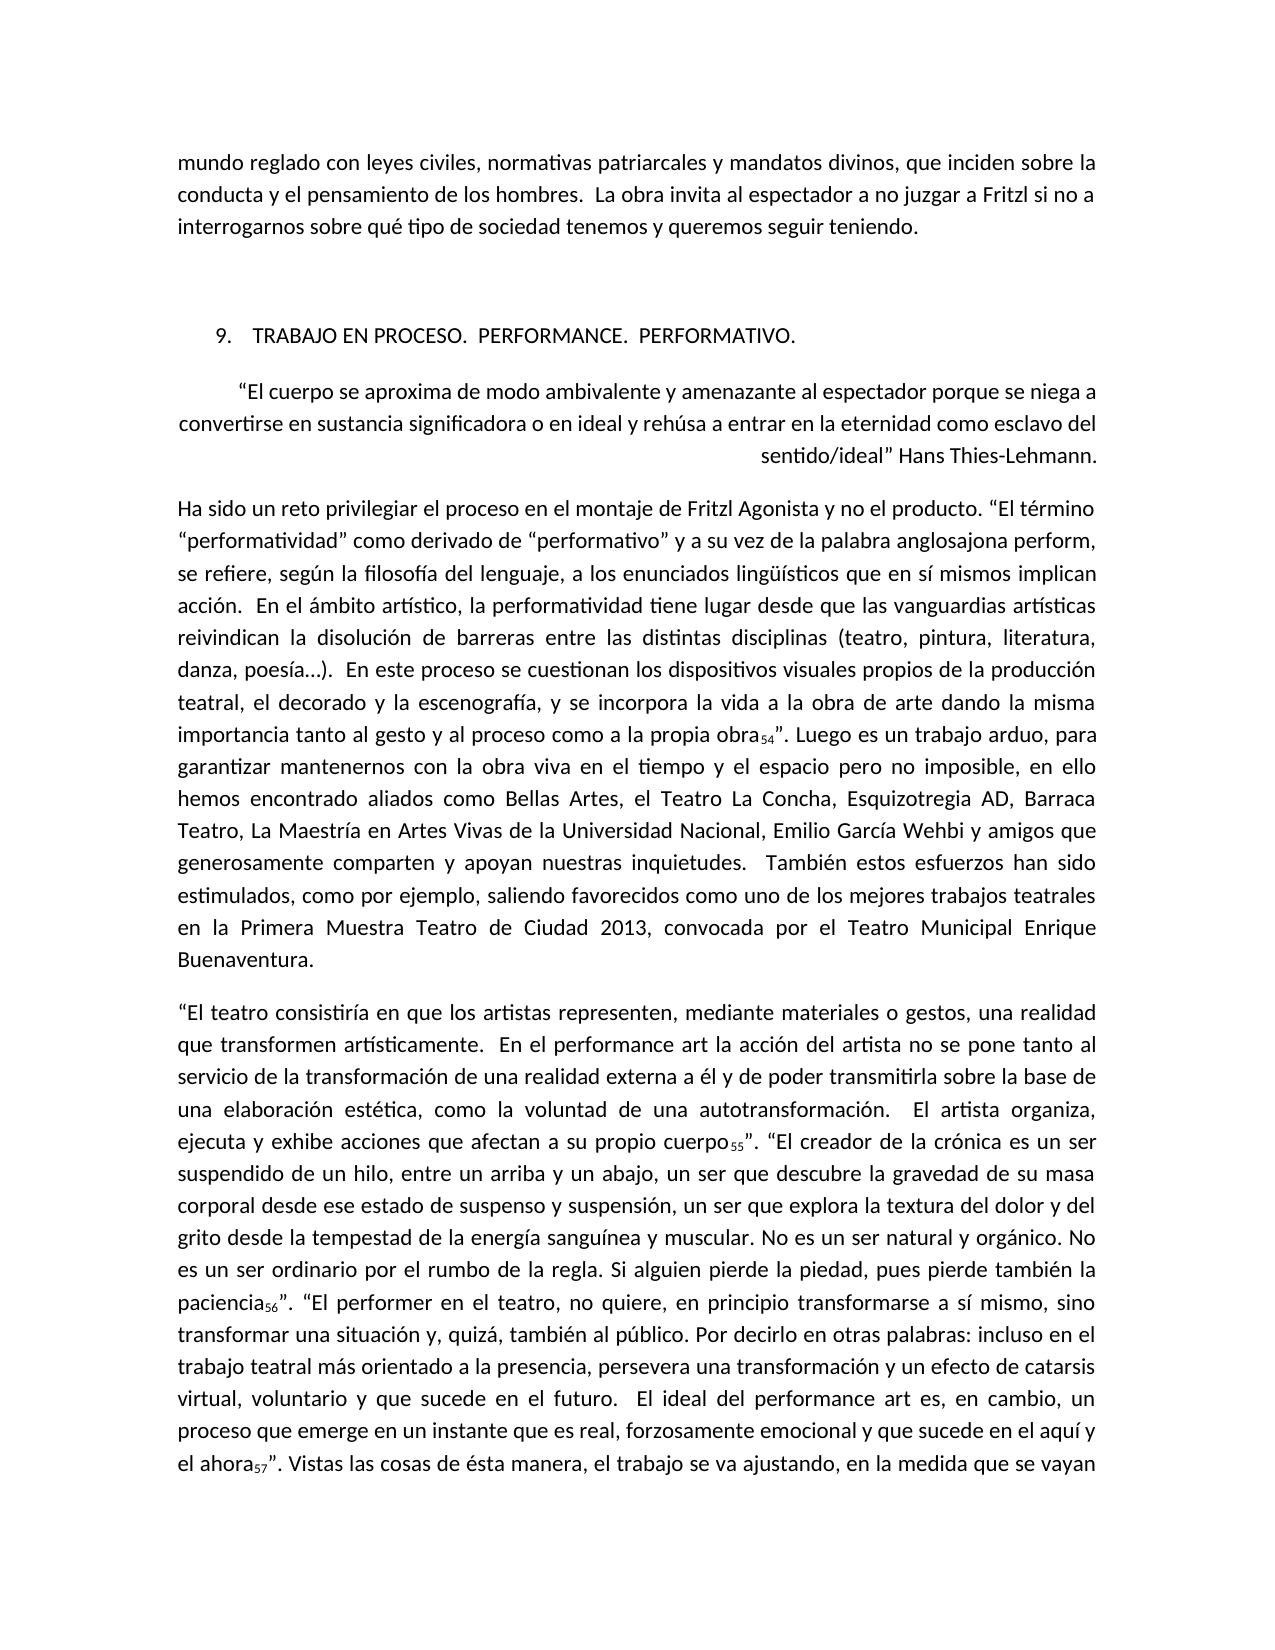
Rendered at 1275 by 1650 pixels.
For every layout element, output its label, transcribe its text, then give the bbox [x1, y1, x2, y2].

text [177, 148, 1098, 240]
text “El cuerpo se aproxima de modo ambivalente y amenazante al espectador porque se niega a convertirse en sustancia significadora o en ideal y rehúsa a entrar en la eternidad como esclavo del sentido/ideal” Hans Thies-Lehmann. [177, 377, 1098, 469]
list TRABAJO EN PROCESO. PERFORMANCE. PERFORMATIVO. [215, 321, 1098, 349]
text Ha sido un reto privilegiar el proceso en el montaje de Fritzl Agonista y no el producto. “El término “performatividad” como derivado de “performativo” y a su vez de la palabra anglosajona perform, se refiere, según la filosofía del lenguaje, a los enunciados lingüísticos que en sí mismos implican acción. En el ámbito artístico, la performatividad tiene lugar desde que las vanguardias artísticas reivindican la disolución de barreras entre las distintas disciplinas (teatro, pintura, literatura, danza, poesía…). En este proceso se cuestionan los dispositivos visuales propios de la producción teatral, el decorado y la escenografía, y se incorpora la vida a la obra de arte dando la misma importancia tanto al gesto y al proceso como a la propia obra54”. Luego es un trabajo arduo, para garantizar mantenernos con la obra viva en el tiempo y el espacio pero no imposible, en ello hemos encontrado aliados como Bellas Artes, el Teatro La Concha, Esquizotregia AD, Barraca Teatro, La Maestría en Artes Vivas de la Universidad Nacional, Emilio García Wehbi y amigos que generosamente comparten y apoyan nuestras inquietudes. También estos esfuerzos han sido estimulados, como por ejemplo, saliendo favorecidos como uno de los mejores trabajos teatrales en la Primera Muestra Teatro de Ciudad 2013, convocada por el Teatro Municipal Enrique Buenaventura. [177, 494, 1098, 973]
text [177, 998, 1098, 1477]
